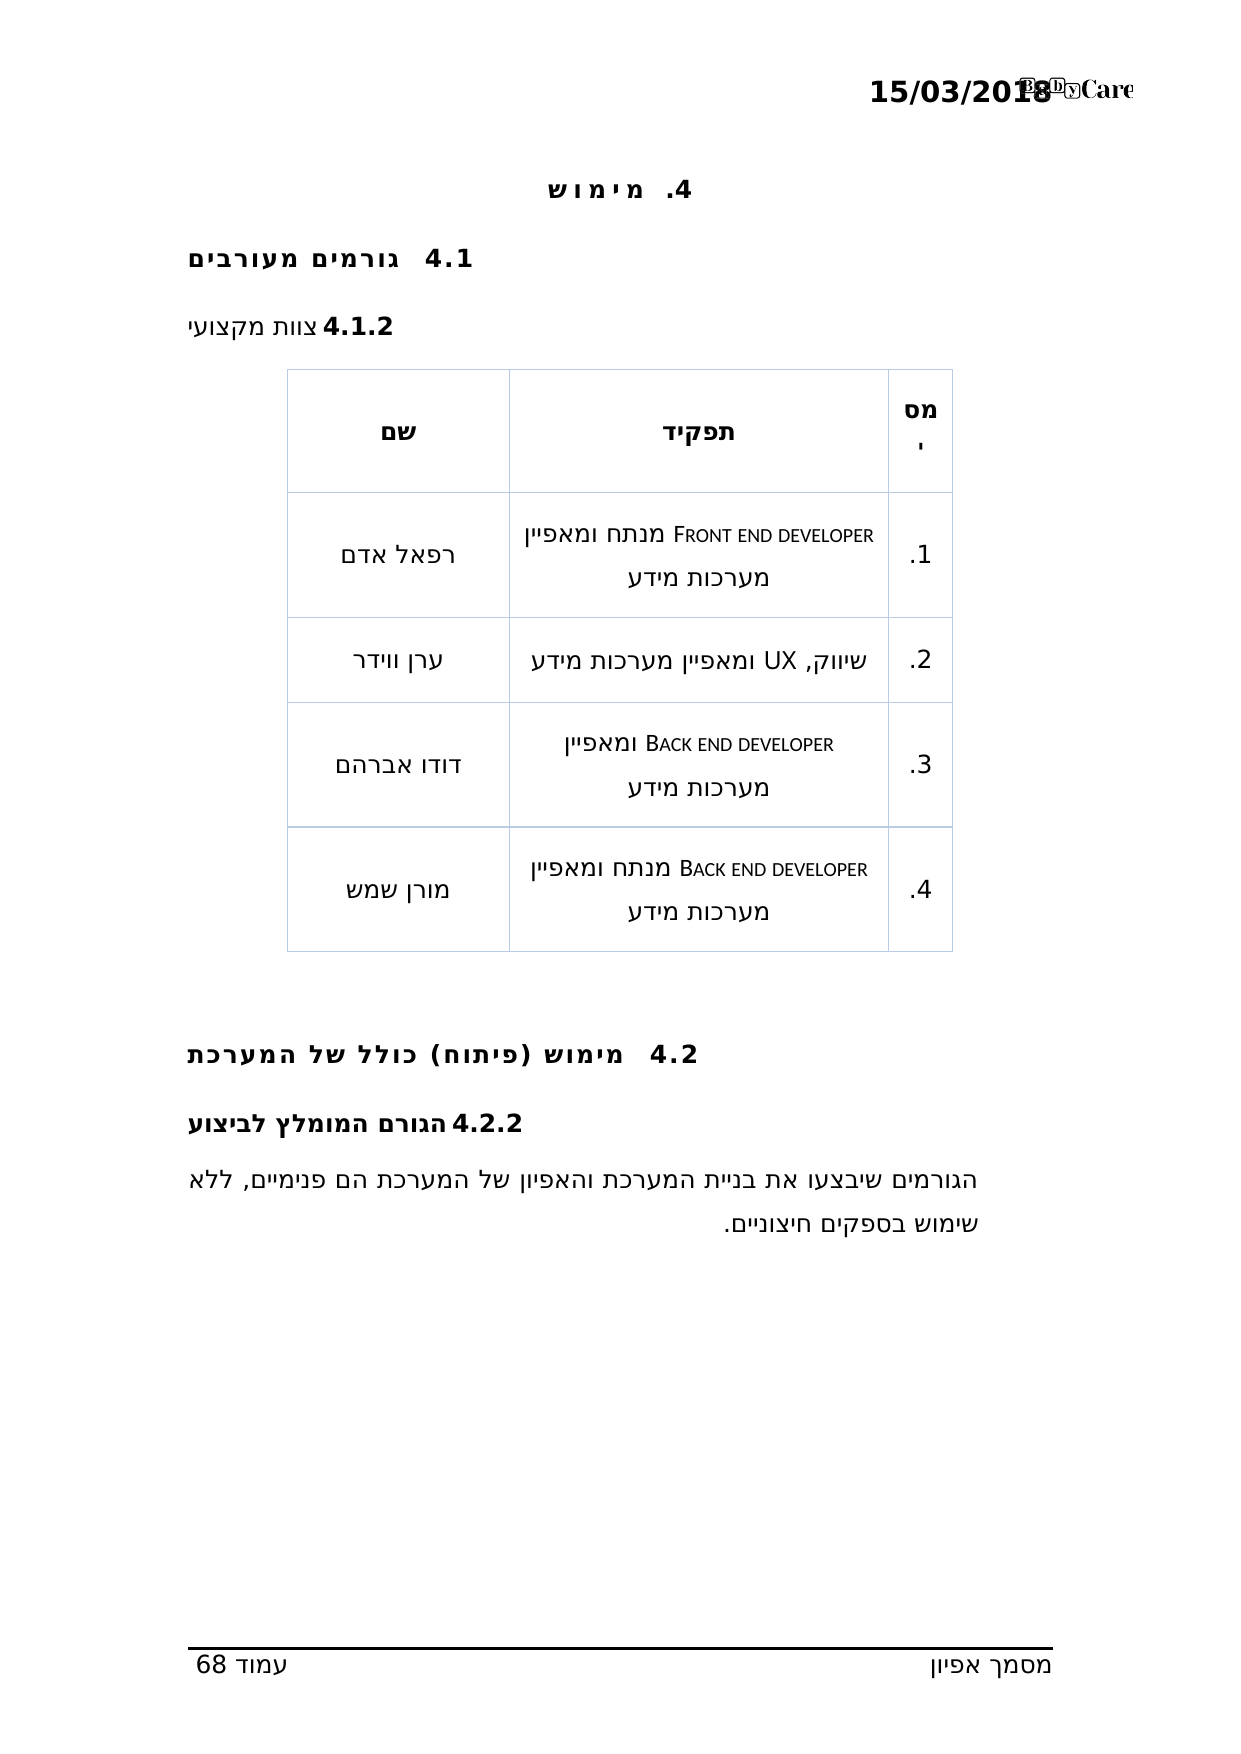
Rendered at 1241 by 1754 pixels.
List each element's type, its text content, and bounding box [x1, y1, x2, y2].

table_cell 3. [889, 703, 952, 826]
table_header שם [288, 370, 509, 492]
table_cell דודו אברהם [288, 703, 509, 826]
subtitle 4.1.2 צוות מקצועי [187, 312, 979, 342]
subtitle 4.1 גורמים מעורבים [187, 244, 1023, 273]
table_cell Back end developer מנתח ומאפיין מערכות מידע [510, 828, 888, 951]
subtitle 4.2 מימוש (פיתוח) כולל של המערכת [187, 1041, 1023, 1070]
text הגורמים שיבצעו את בניית המערכת והאפיון של המערכת הם פנימיים, ללא שימוש בספקים חיצוניים. [187, 1166, 979, 1239]
table_cell שיווק, UX ומאפיין מערכות מידע [510, 618, 888, 702]
table_header תפקיד [510, 370, 888, 492]
table_cell Front end developer מנתח ומאפיין מערכות מידע [510, 493, 888, 617]
table_cell Back end developer ומאפיין מערכות מידע [510, 703, 888, 826]
table_cell ערן ווידר [288, 618, 509, 702]
table_cell מורן שמש [288, 828, 509, 951]
picture [1004, 59, 1135, 116]
subtitle 4.2.2 הגורם המומלץ לביצוע [187, 1109, 979, 1139]
table_header מס' [889, 370, 952, 492]
table_cell 4. [889, 828, 952, 951]
table_cell 2. [889, 618, 952, 702]
subtitle 4. מימוש [187, 175, 1053, 204]
table_cell 1. [889, 493, 952, 617]
table_cell רפאל אדם [288, 493, 509, 617]
